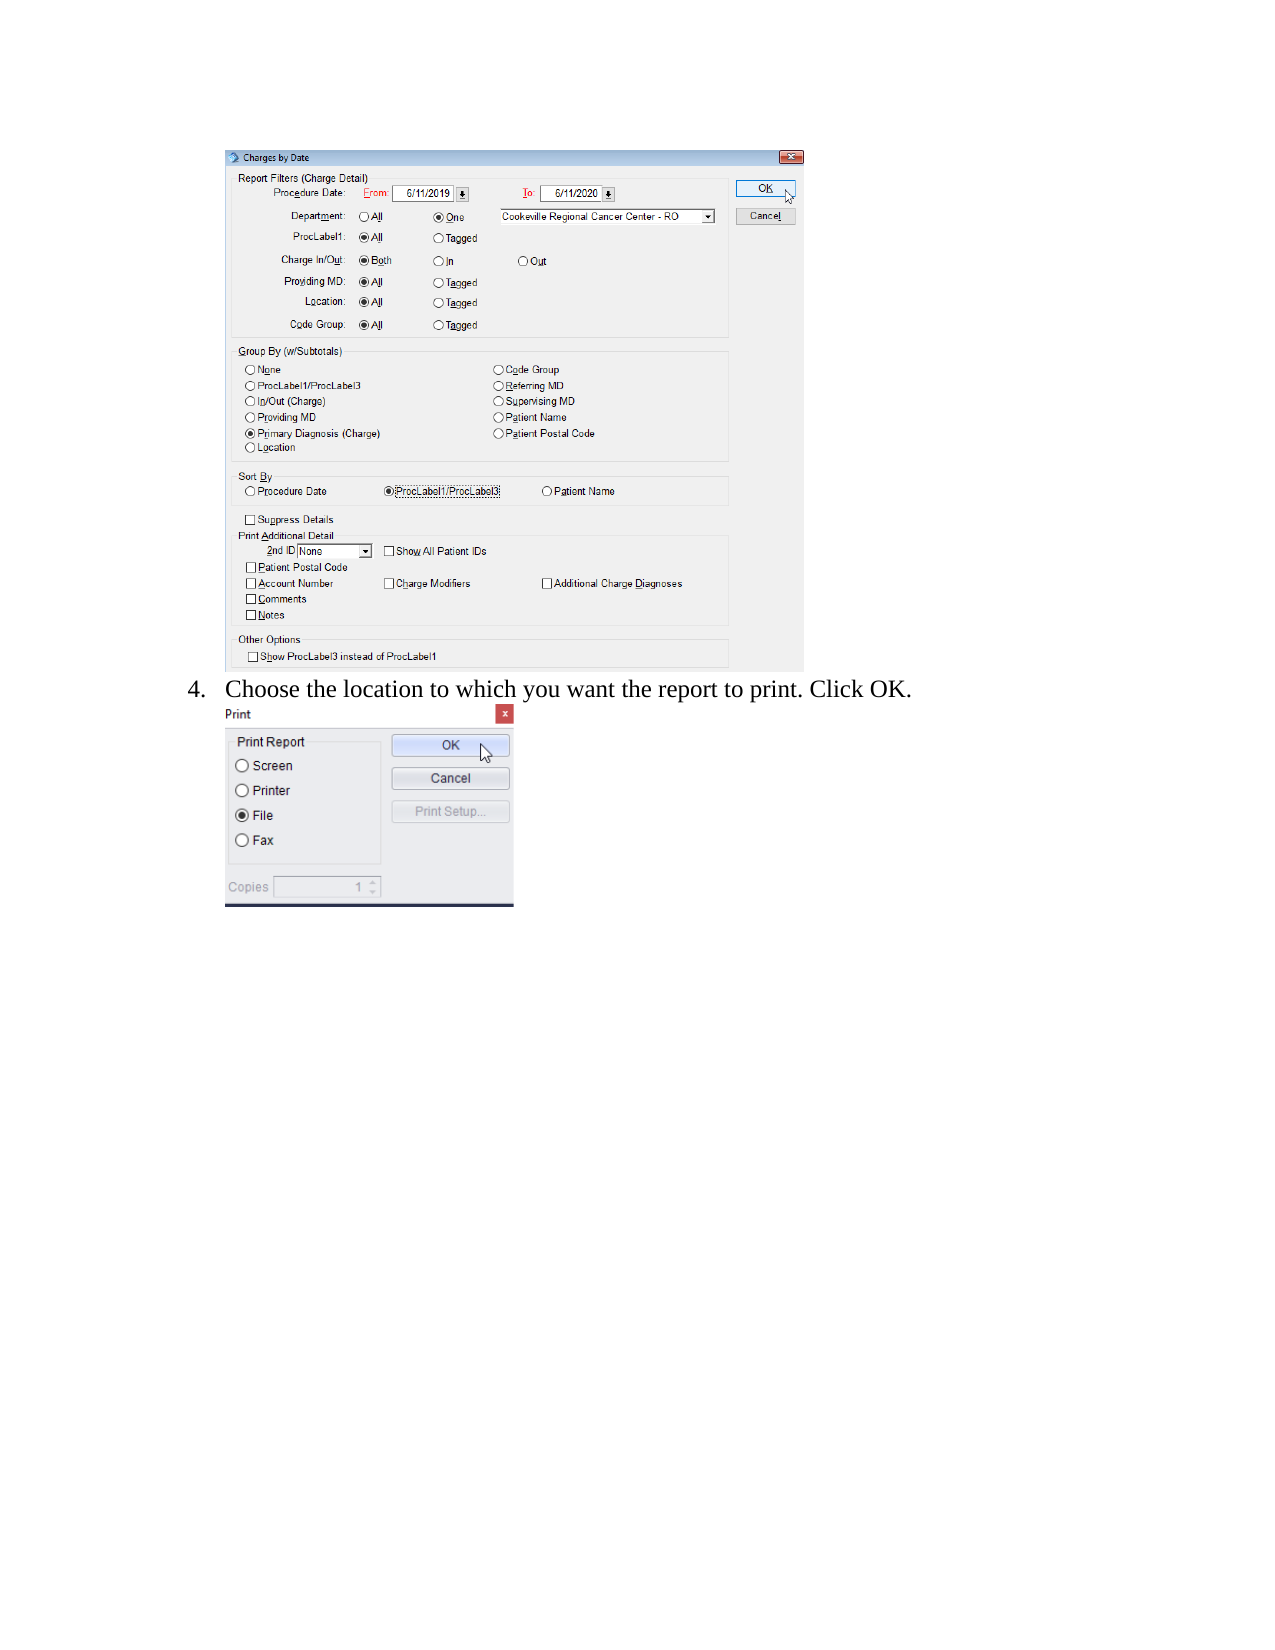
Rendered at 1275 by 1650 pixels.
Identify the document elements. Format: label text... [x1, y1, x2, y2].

picture [225, 704, 514, 907]
picture [225, 150, 804, 672]
list Choose the location to which you want the report to print. Click OK. [187, 674, 1125, 702]
